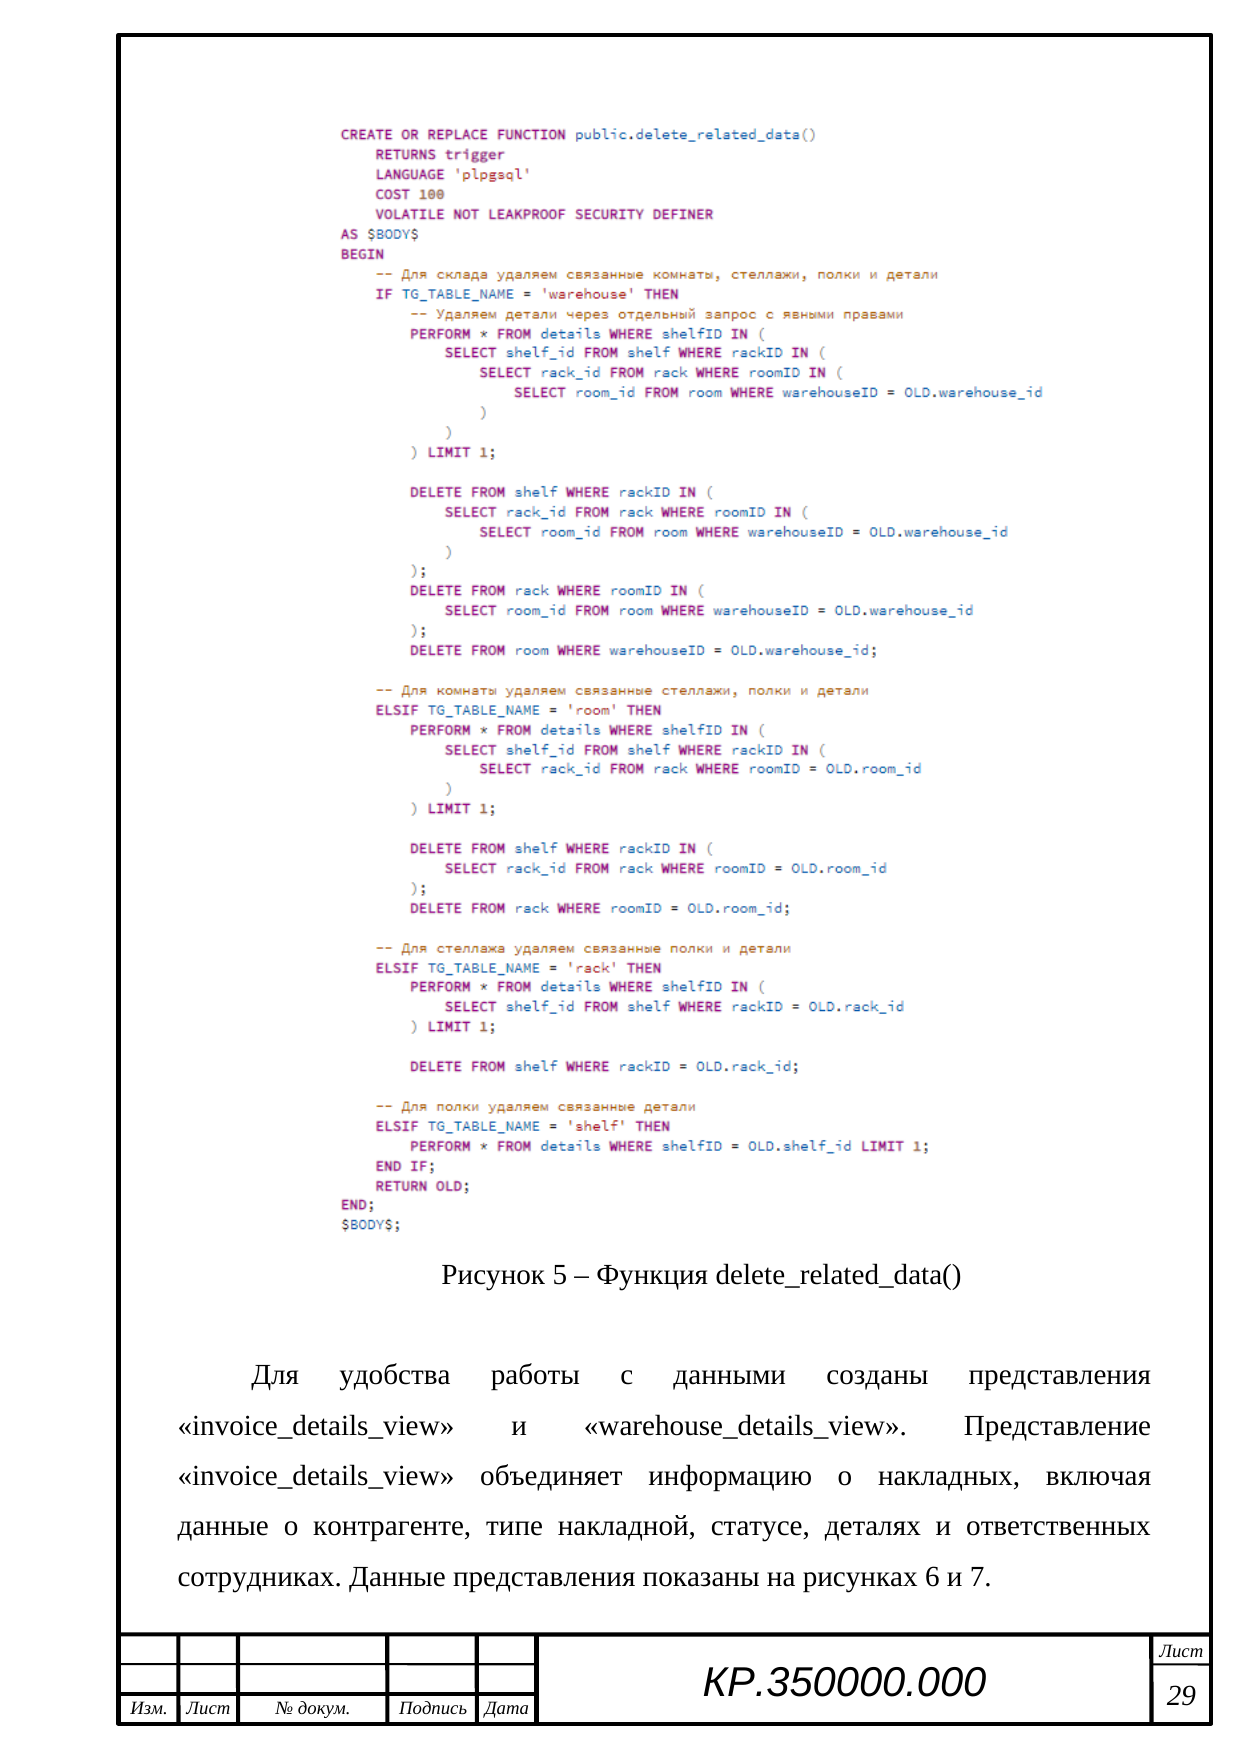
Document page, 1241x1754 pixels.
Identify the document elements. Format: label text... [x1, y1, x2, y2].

text Рисунок 5 – Функция delete_related_data() [177, 1257, 1152, 1290]
picture [338, 118, 1065, 1240]
text Для удобства работы с данными созданы представления «invoice_details_view» и «warehouse_details_view». Представление «invoice_details_view» объединяет информацию о накладных, включая данные о контрагенте, типе накладной, статусе, деталях и ответственных сотрудниках. Данные представления показаны на рисунках 6 и 7. [177, 1357, 1152, 1592]
